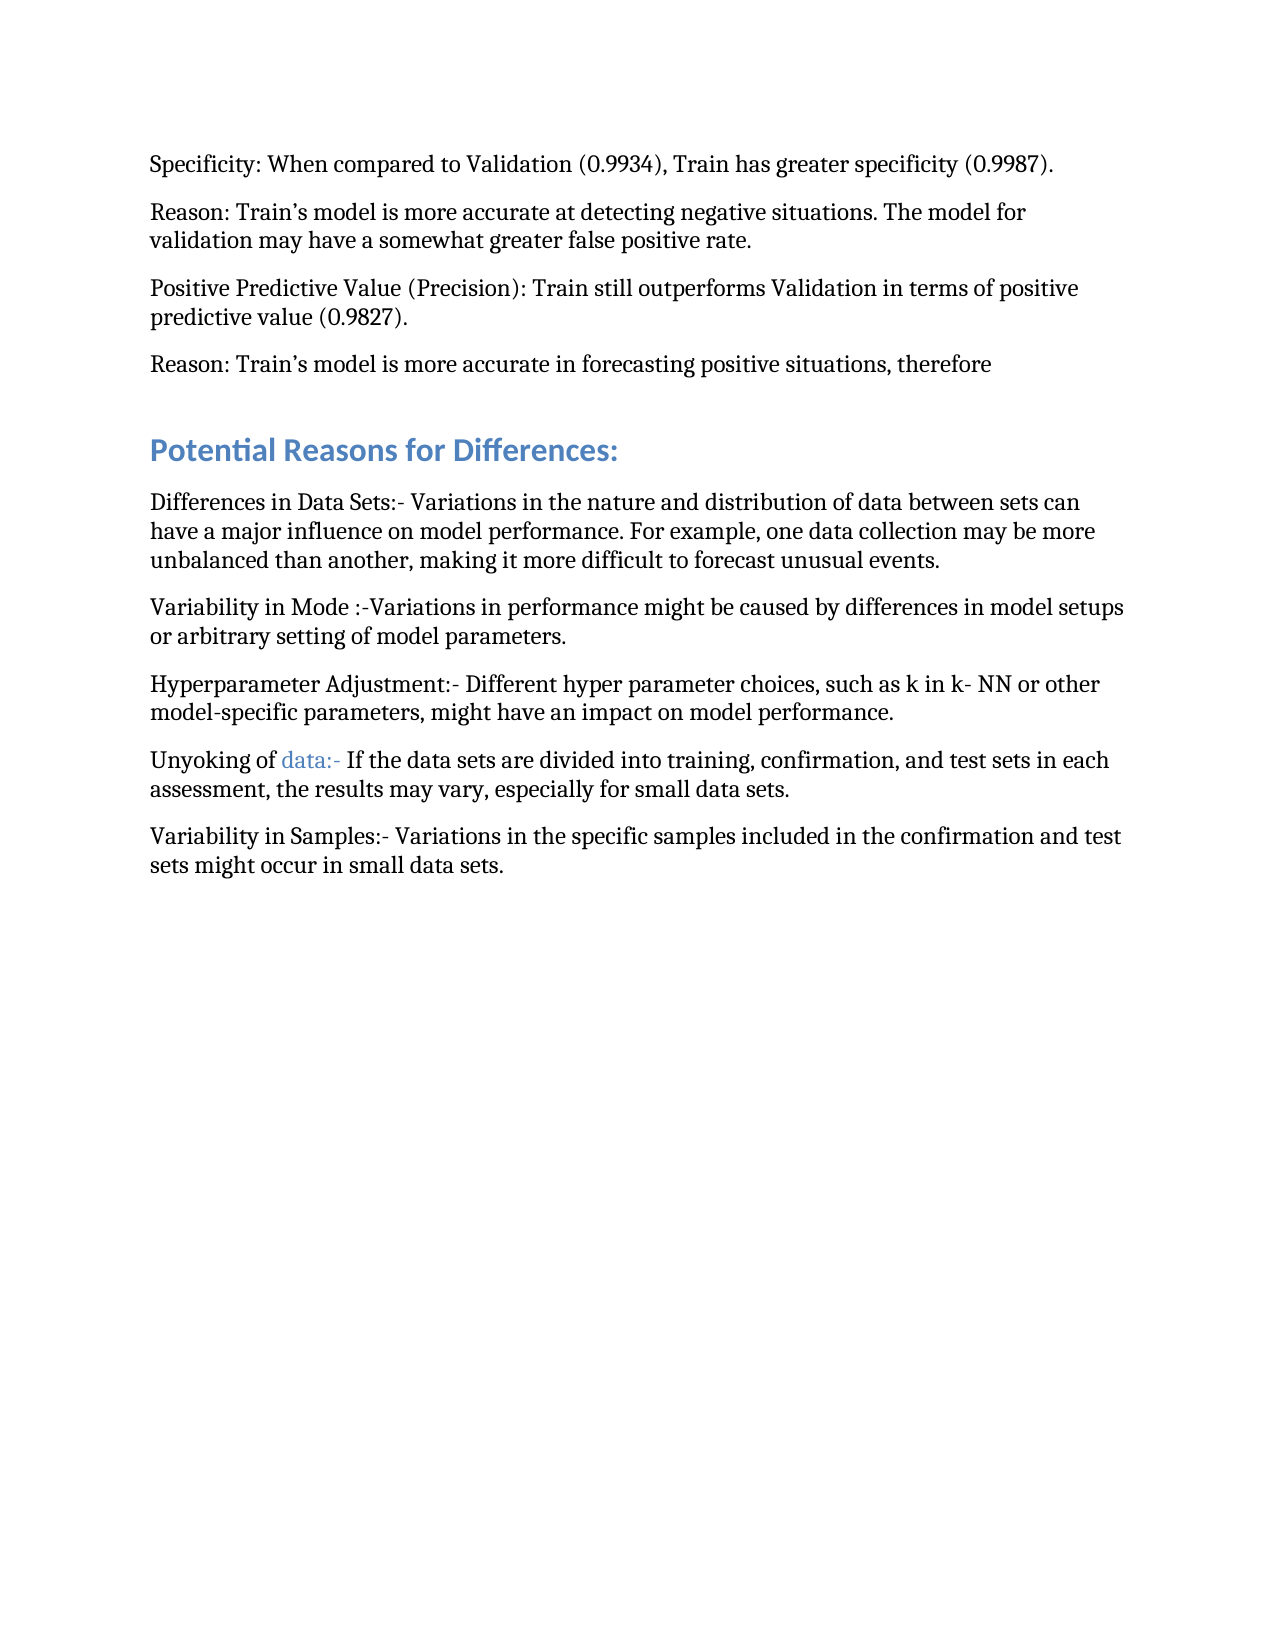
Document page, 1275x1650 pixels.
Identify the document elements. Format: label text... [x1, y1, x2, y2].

text Reason: Train’s model is more accurate at detecting negative situations. The model for validation may have a somewhat greater false positive rate. [150, 197, 1125, 255]
text Specificity: When compared to Validation (0.9934), Train has greater specificity (0.9987). [150, 150, 1125, 179]
text Positive Predictive Value (Precision): Train still outperforms Validation in terms of positive predictive value (0.9827). [150, 274, 1125, 331]
text Differences in Data Sets:- Variations in the nature and distribution of data between sets can have a major influence on model performance. For example, one data collection may be more unbalanced than another, making it more difficult to forecast unusual events. [150, 488, 1125, 574]
text Hyperparameter Adjustment:- Different hyper parameter choices, such as k in k- NN or other model-specific parameters, might have an impact on model performance. [150, 669, 1125, 727]
text Variability in Samples:- Variations in the specific samples included in the confirmation and test sets might occur in small data sets. [150, 822, 1125, 879]
text Unyoking of data:- If the data sets are divided into training, confirmation, and test sets in each assessment, the results may vary, especially for small data sets. [150, 746, 1125, 803]
text Variability in Mode :-Variations in performance might be caused by differences in model setups or arbitrary setting of model parameters. [150, 593, 1125, 651]
subtitle Potential Reasons for Differences: [150, 429, 1125, 469]
text Reason: Train’s model is more accurate in forecasting positive situations, therefore [150, 350, 1125, 379]
